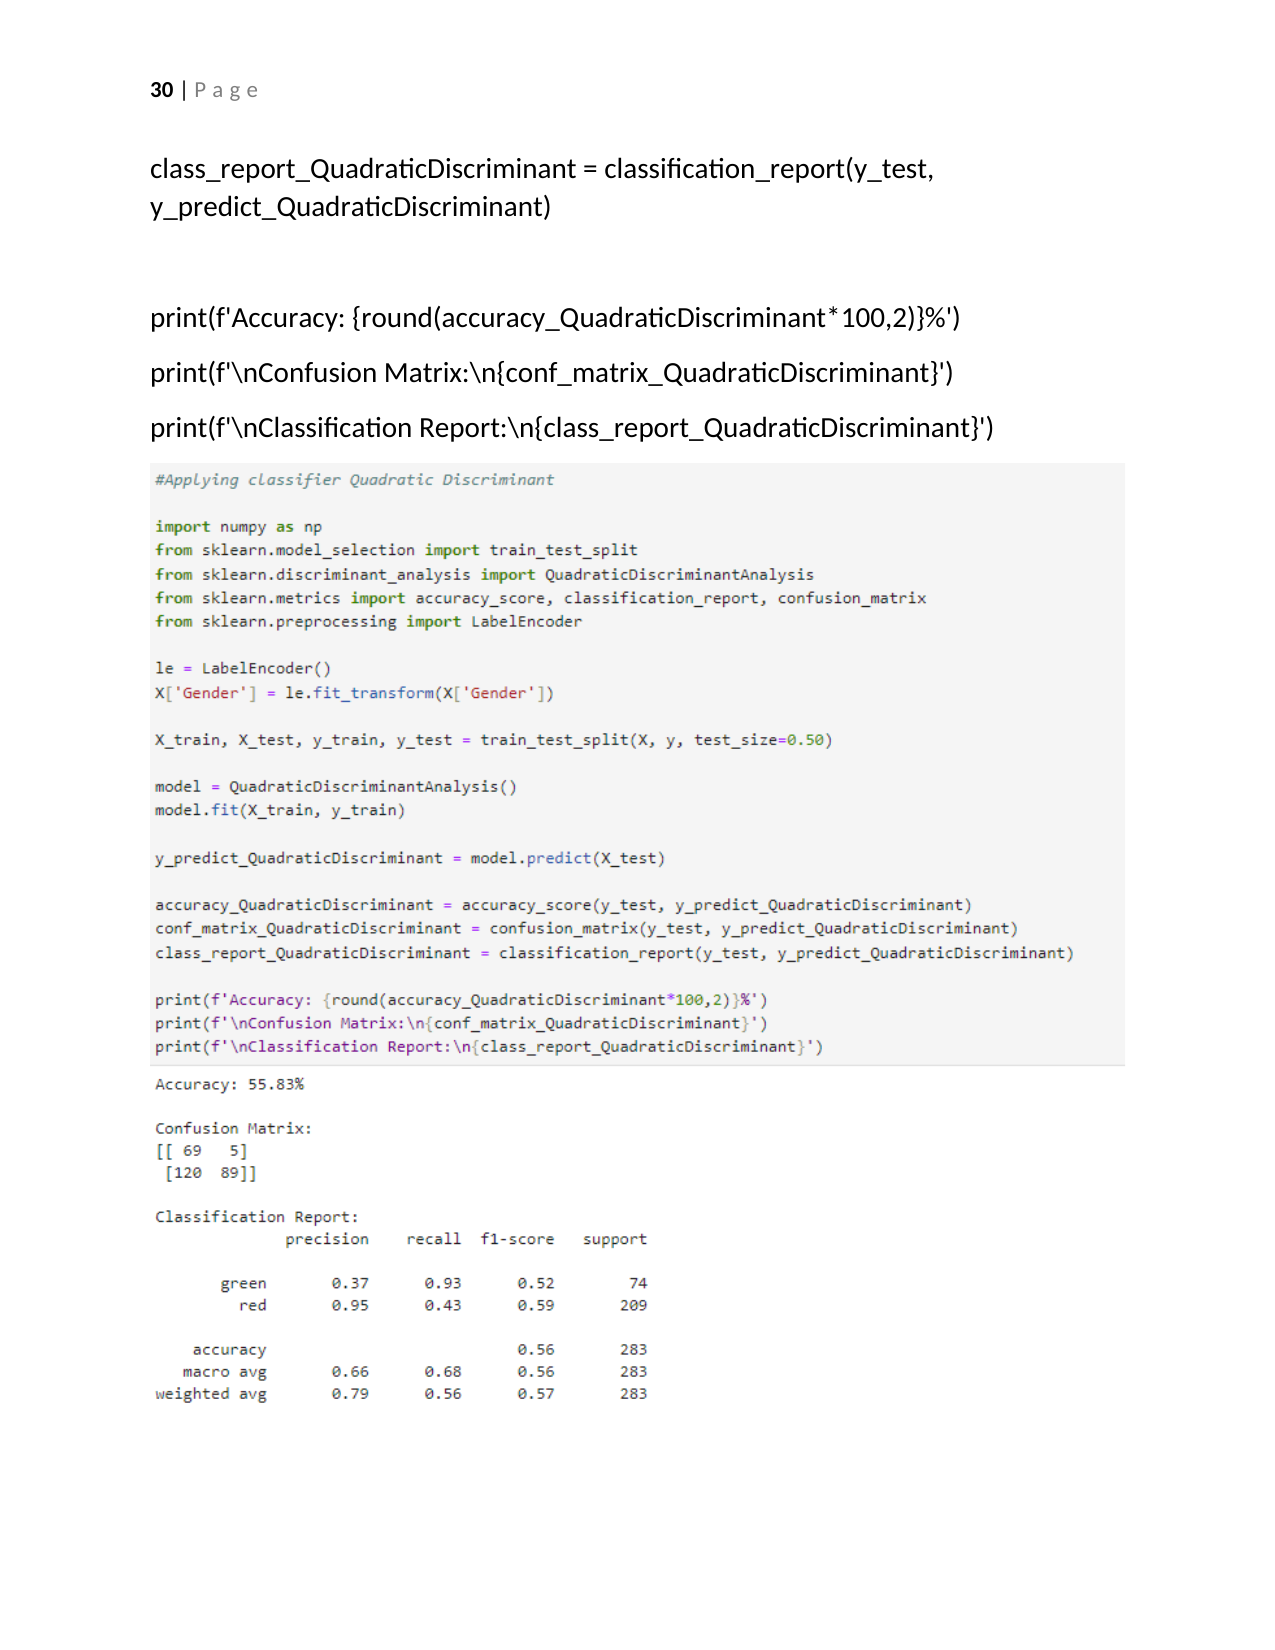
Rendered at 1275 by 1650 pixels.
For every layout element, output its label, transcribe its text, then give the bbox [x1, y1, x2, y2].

picture [150, 463, 1125, 1412]
text print(f'Accuracy: {round(accuracy_QuadraticDiscriminant*100,2)}%') [150, 299, 1125, 334]
text print(f'\nClassification Report:\n{class_report_QuadraticDiscriminant}') [150, 409, 1125, 444]
text class_report_QuadraticDiscriminant = classification_report(y_test, y_predict_QuadraticDiscriminant) [150, 150, 1125, 224]
text print(f'\nConfusion Matrix:\n{conf_matrix_QuadraticDiscriminant}') [150, 354, 1125, 389]
